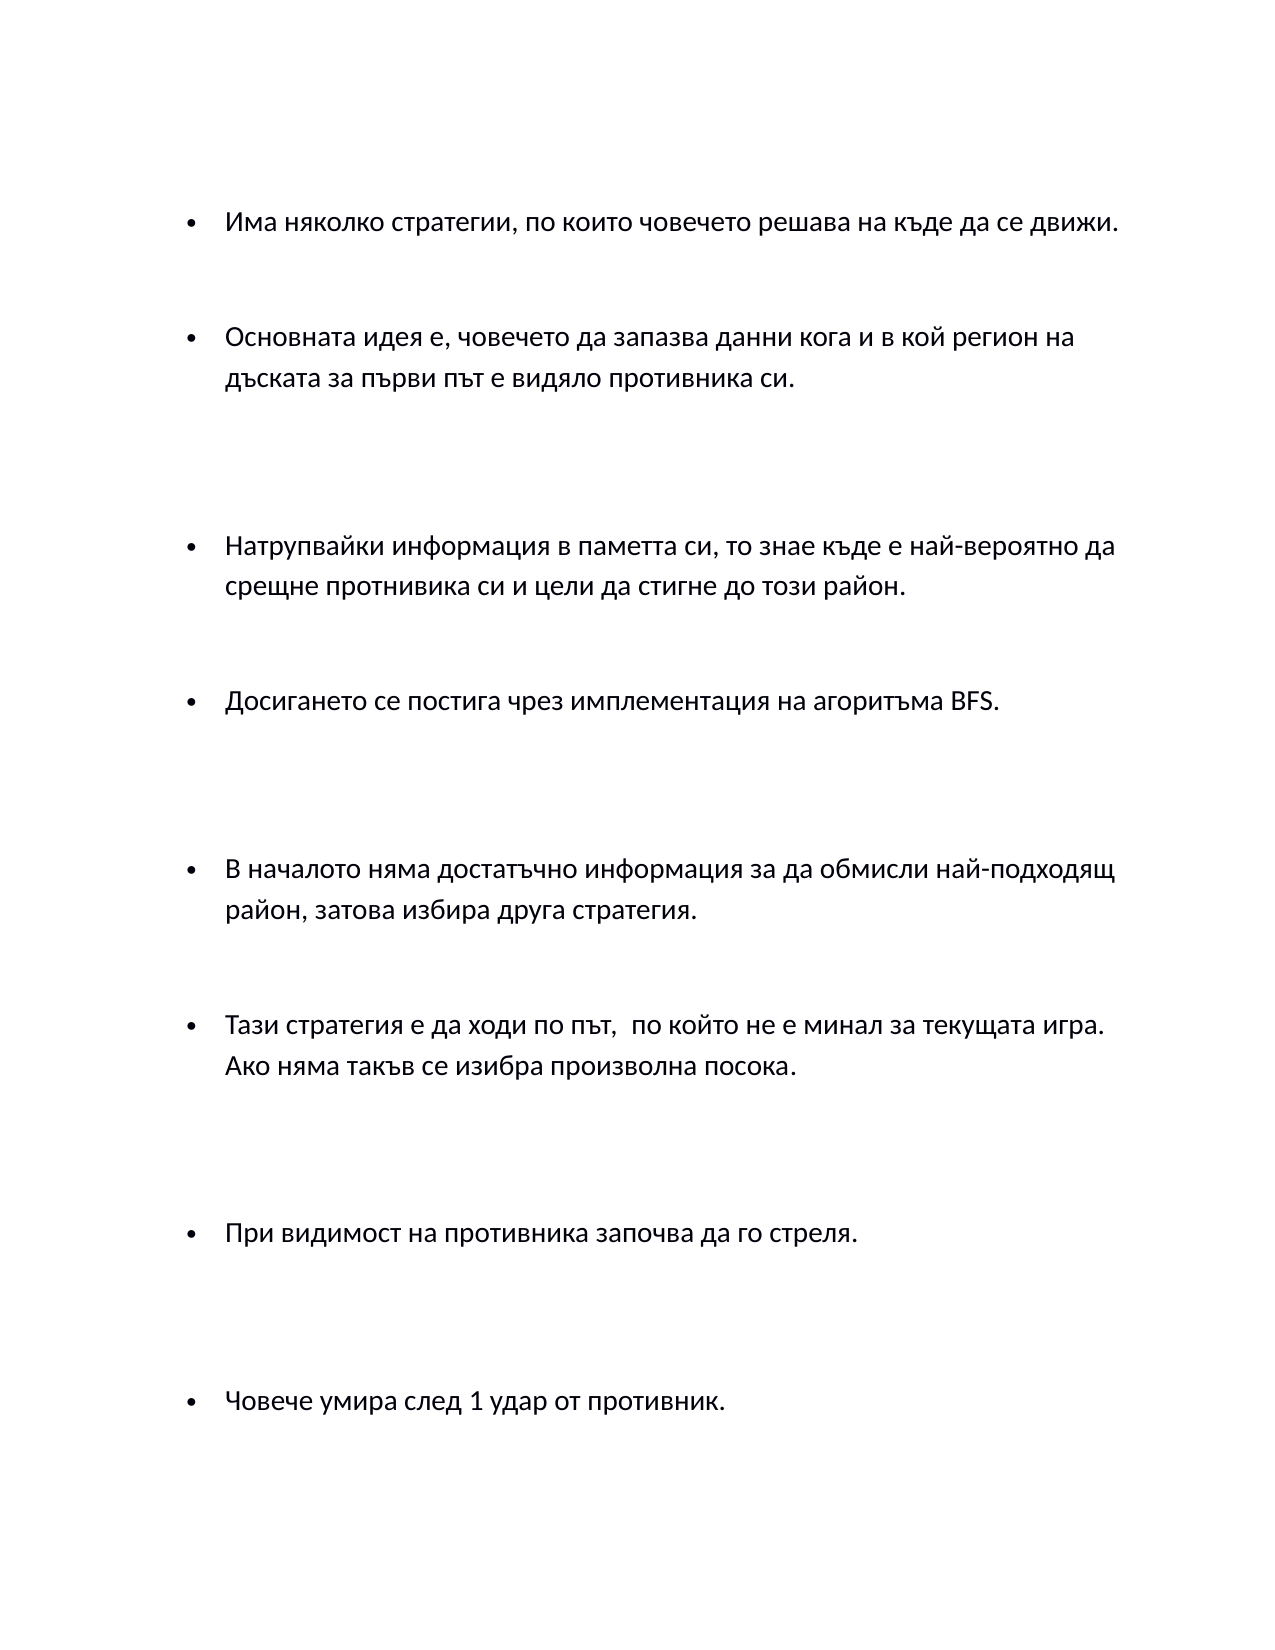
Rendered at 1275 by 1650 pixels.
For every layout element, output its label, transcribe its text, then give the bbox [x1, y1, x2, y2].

list Има няколко стратегии, по които човечето решава на къде да се движи. [187, 203, 1125, 239]
list В началото няма достатъчно информация за да обмисли най-подходящ район, затова избира друга стратегия. [187, 850, 1125, 927]
list Основната идея е, човечето да запазва данни кога и в кой регион на дъската за първи път е видяло противника си. [187, 318, 1125, 394]
list Досигането се постига чрез имплементация на агоритъма BFS. [187, 682, 1125, 718]
list Натрупвайки информация в паметта си, то знае къде е най-вероятно да срещне протнивика си и цели да стигне до този район. [187, 527, 1125, 603]
list Тази стратегия е да ходи по път, по който не е минал за текущата игра. Ако няма такъв се изибра произволна посока. [187, 1006, 1125, 1082]
list Човече умира след 1 удар от противник. [187, 1382, 1125, 1418]
list При видимост на противника започва да го стреля. [187, 1214, 1125, 1250]
